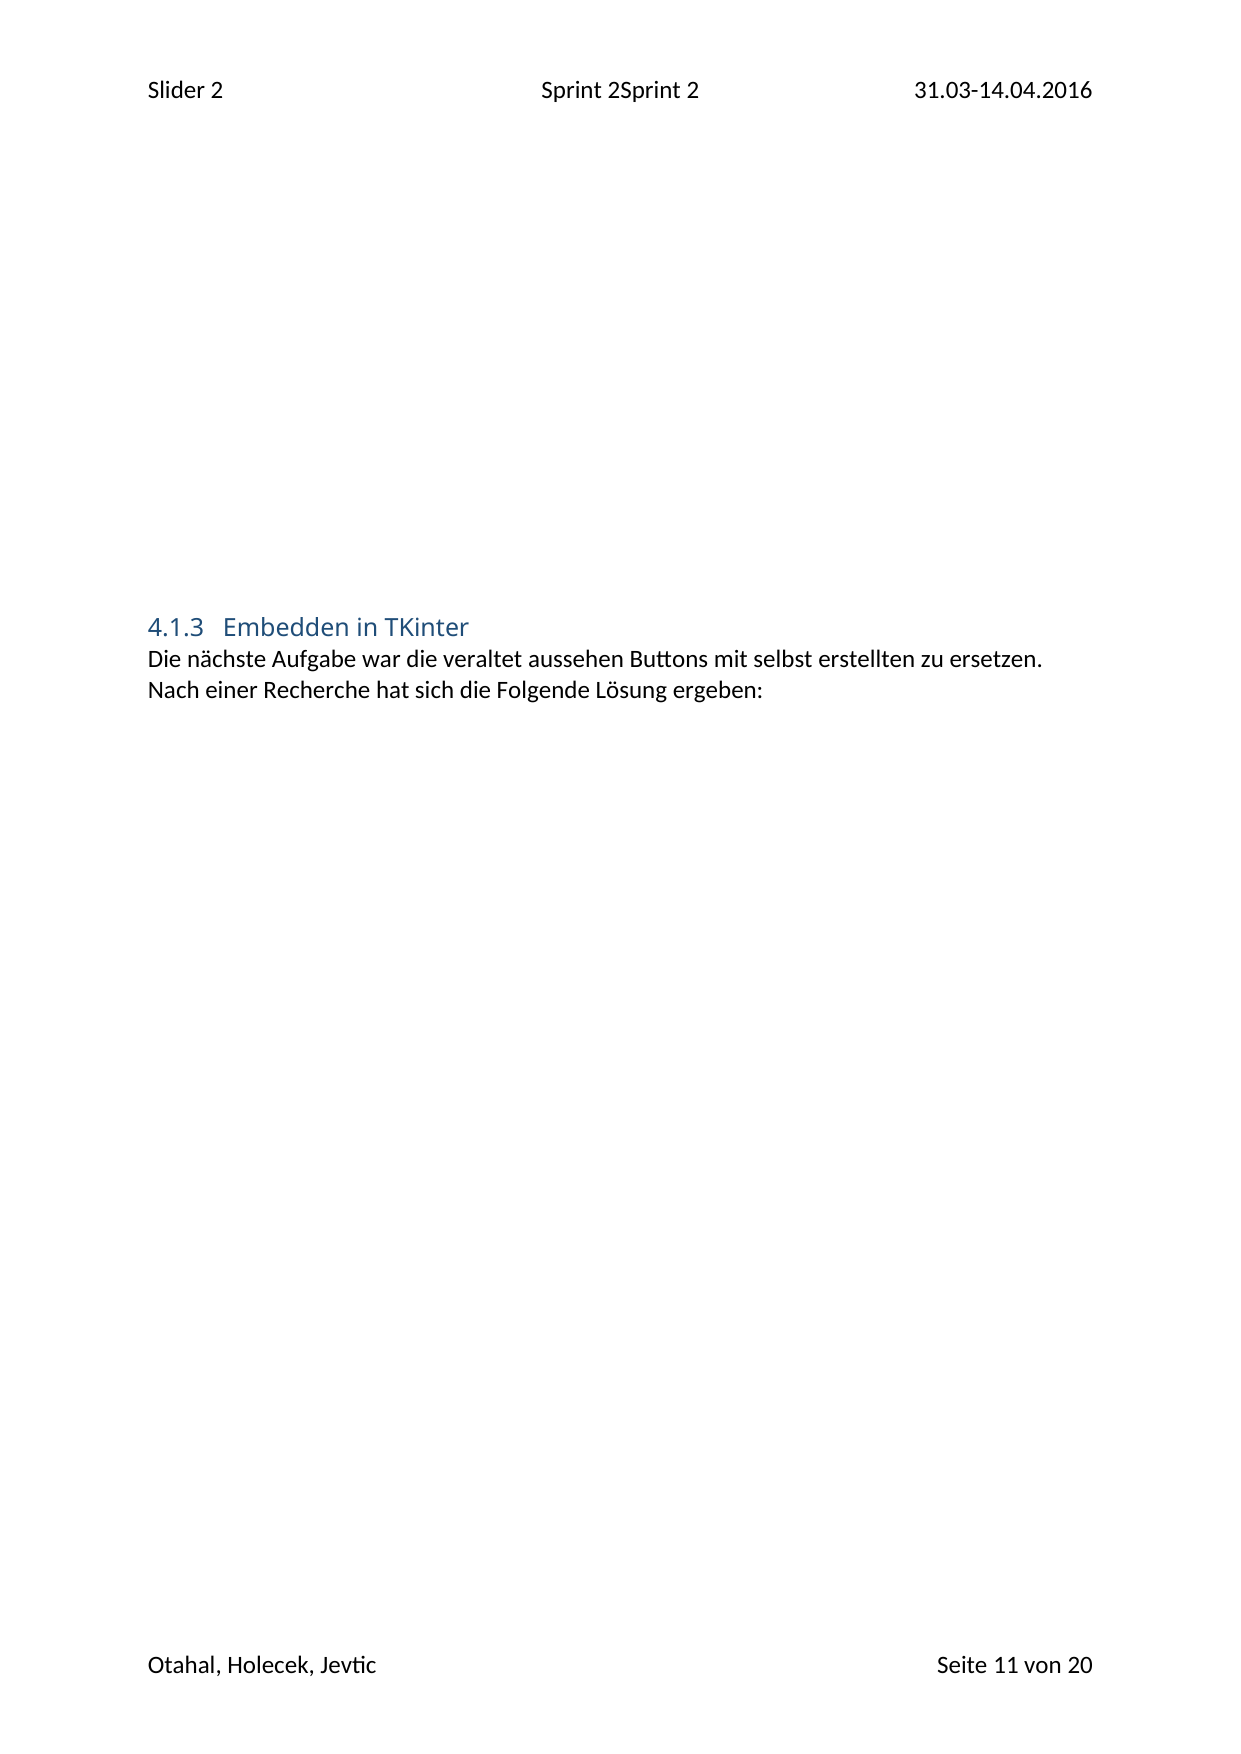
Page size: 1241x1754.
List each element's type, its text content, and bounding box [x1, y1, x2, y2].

subtitle Embedden in TKinter [148, 609, 1093, 644]
text Die nächste Aufgabe war die veraltet aussehen Buttons mit selbst erstellten zu ersetzen. Nach einer Recherche hat sich die Folgende Lösung ergeben: [148, 644, 1093, 705]
